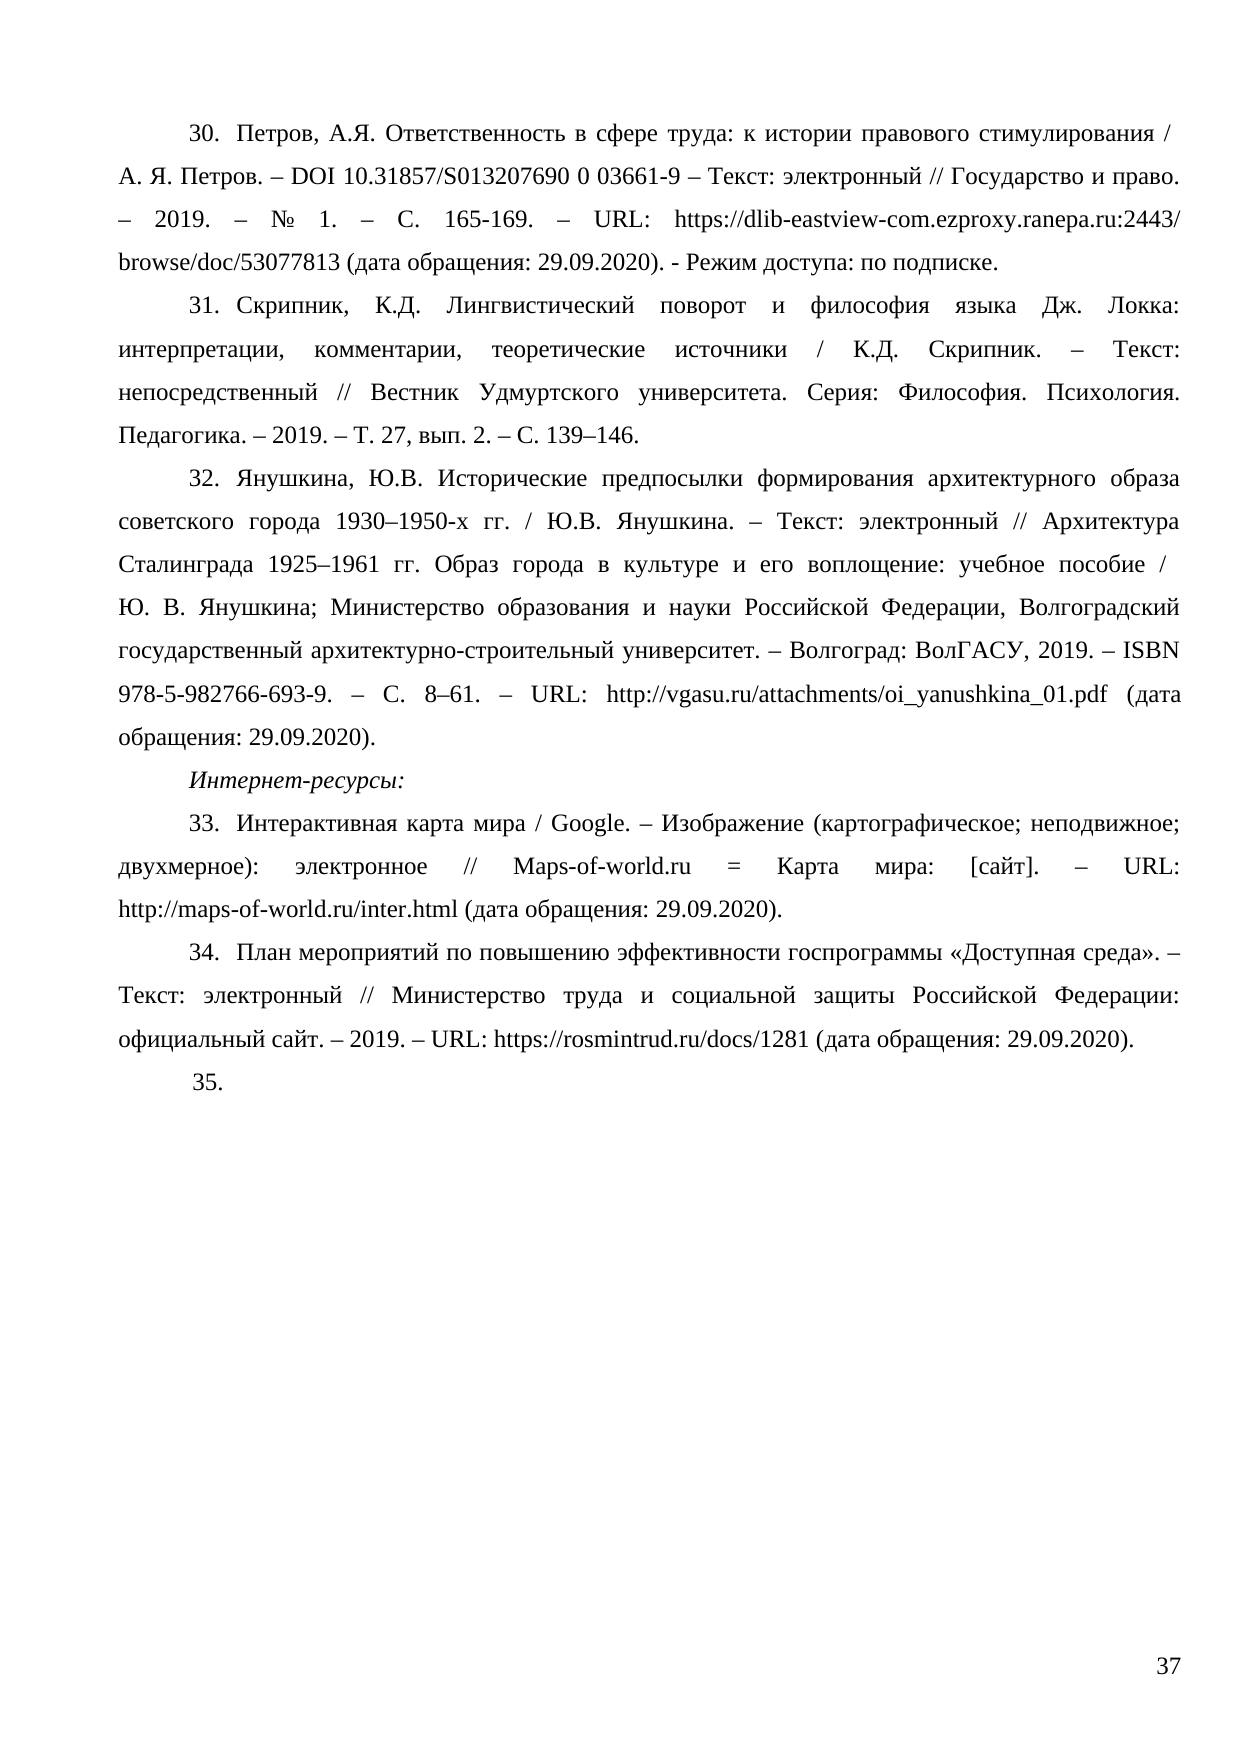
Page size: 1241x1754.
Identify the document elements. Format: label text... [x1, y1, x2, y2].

list Скрипник, К.Д. Лингвистический поворот и философия языка Дж. Локка: интерпретации, комментарии, теоретические источники / К.Д. Скрипник. – Текст: непосредственный // Вестник Удмуртского университета. Серия: Философия. Психология. Педагогика. – 2019. – Т. 27, вып. 2. – С. 139–146. [118, 291, 1181, 449]
list Интерактивная карта мира / Google. – Изображение (картографическое; неподвижное; двухмерное): электронное // Maps-of-world.ru = Карта мира: [сайт]. – URL: http://maps-of-world.ru/inter.html (дата обращения: 29.09.2020). [118, 808, 1181, 923]
list Янушкина, Ю.В. Исторические предпосылки формирования архитектурного образа советского города 1930–1950-х гг. / Ю.В. Янушкина. – Текст: электронный // Архитектура Сталинграда 1925–1961 гг. Образ города в культуре и его воплощение: учебное пособие / Ю. В. Янушкина; Министерство образования и науки Российской Федерации, Волгоградский государственный архитектурно-строительный университет. – Волгоград: ВолГАСУ, 2019. – ISBN 978-5-982766-693-9. – С. 8–61. – URL: http://vgasu.ru/attachments/oi_yanushkina_01.pdf (дата обращения: 29.09.2020). [118, 463, 1181, 751]
list Петров, А.Я. Ответственность в сфере труда: к истории правового стимулирования / А. Я. Петров. – DOI 10.31857/S013207690 0 03661-9 – Текст: электронный // Государство и право. – 2019. – № 1. – С. 165-169. – URL: https://dlib-eastview-com.ezproxy.ranepa.ru:2443/ browse/doc/53077813 (дата обращения: 29.09.2020). - Режим доступа: по подписке. [118, 118, 1181, 276]
text Интернет-ресурсы: [118, 765, 1181, 794]
list План мероприятий по повышению эффективности госпрограммы «Доступная среда». – Текст: электронный // Министерство труда и социальной защиты Российской Федерации: официальный сайт. – 2019. – URL: https://rosmintrud.ru/docs/1281 (дата обращения: 29.09.2020). [118, 937, 1181, 1052]
